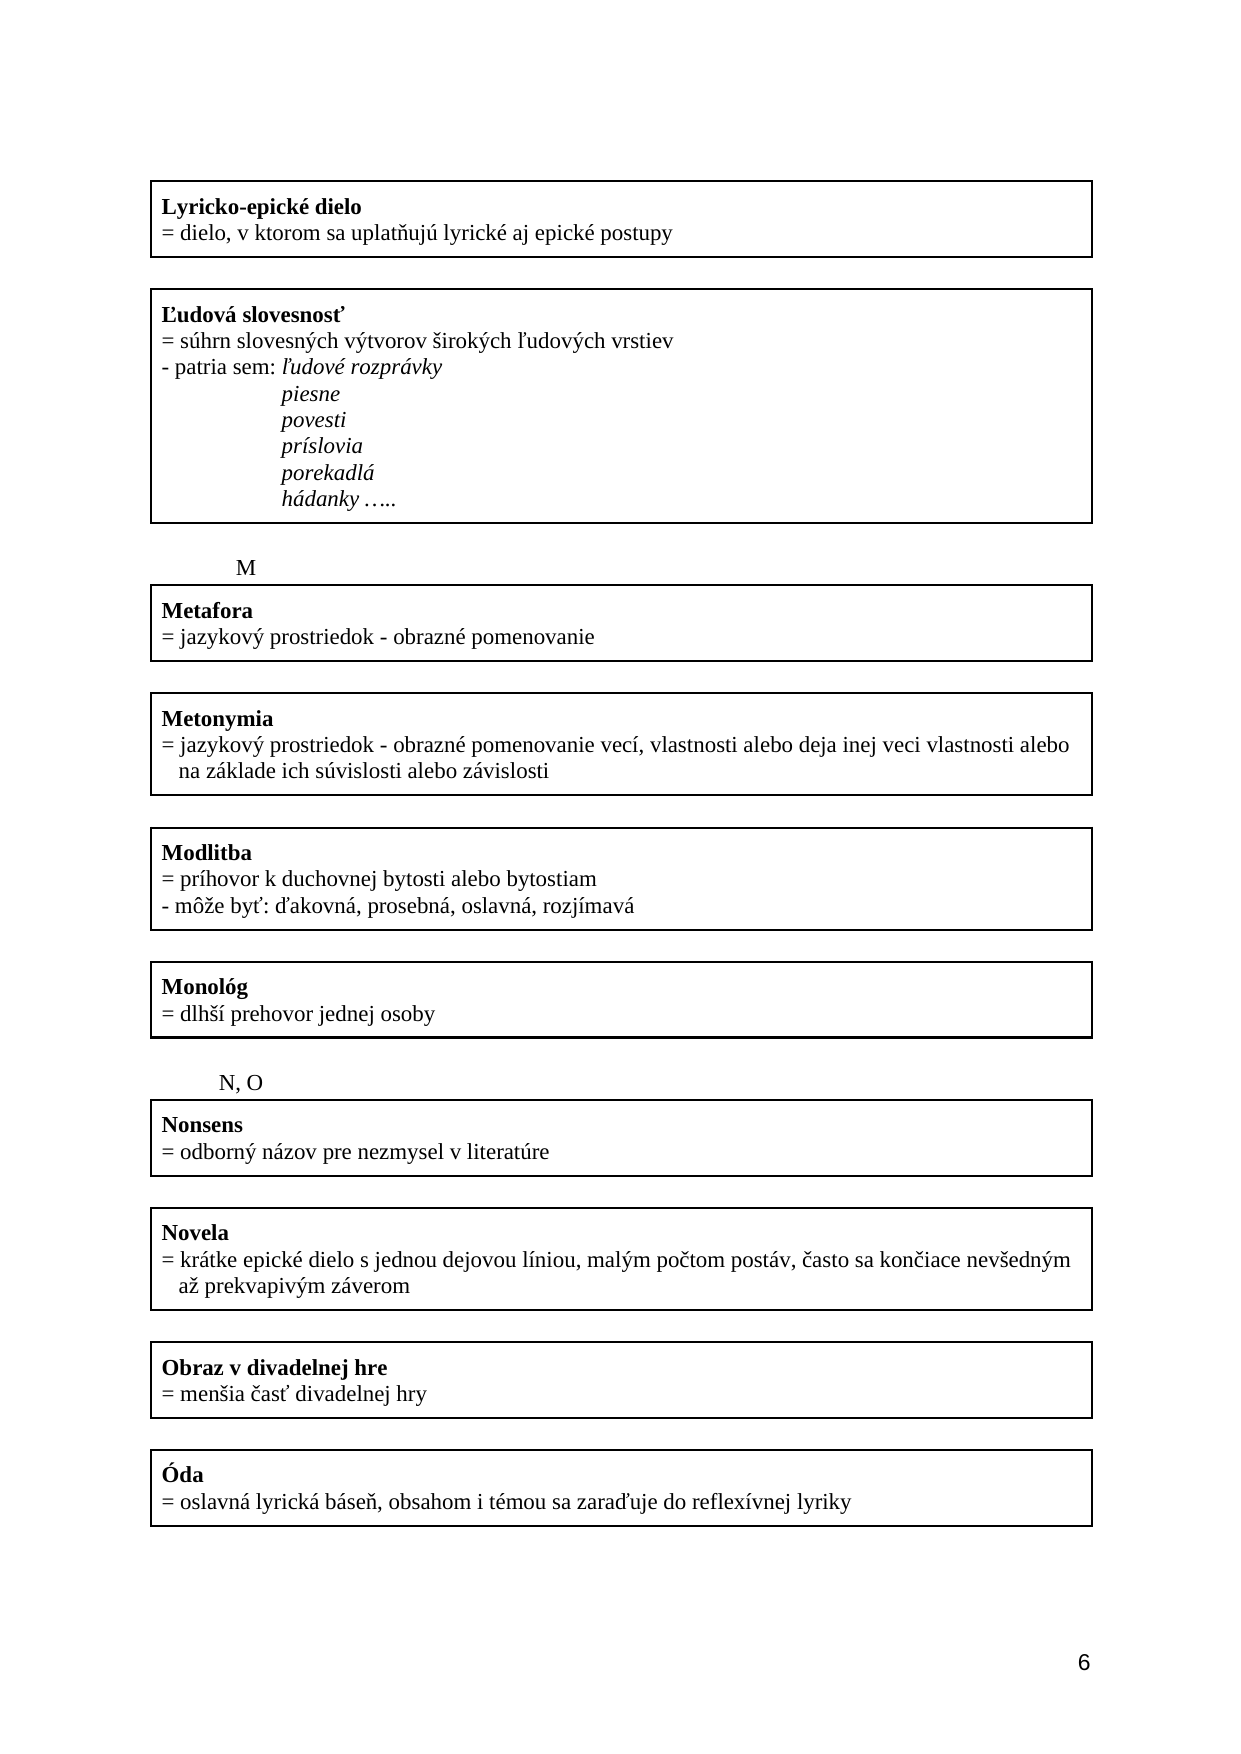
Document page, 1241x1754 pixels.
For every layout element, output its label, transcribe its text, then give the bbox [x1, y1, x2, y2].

table_header Lyricko-epické dielo = dielo, v ktorom sa uplatňujú lyrické aj epické postupy [152, 182, 1091, 256]
text N, O [150, 1039, 1090, 1095]
table_header Ľudová slovesnosť = súhrn slovesných výtvorov širokých ľudových vrstiev - patria sem: ľudové rozprávky piesne povesti príslovia porekadlá hádanky ….. [152, 290, 1091, 522]
text M [150, 524, 1090, 581]
table_header Metafora = jazykový prostriedok - obrazné pomenovanie [152, 586, 1091, 660]
table_header Modlitba = príhovor k duchovnej bytosti alebo bytostiam - môže byť: ďakovná, prosebná, oslavná, rozjímavá [152, 829, 1091, 928]
table_header Óda = oslavná lyrická báseň, obsahom i témou sa zaraďuje do reflexívnej lyriky [152, 1451, 1091, 1525]
table_header Nonsens = odborný názov pre nezmysel v literatúre [152, 1101, 1091, 1174]
table_header Novela = krátke epické dielo s jednou dejovou líniou, malým počtom postáv, často sa končiace nevšedným až prekvapivým záverom [152, 1209, 1091, 1309]
table_header Obraz v divadelnej hre = menšia časť divadelnej hry [152, 1343, 1091, 1417]
table_header Monológ = dlhší prehovor jednej osoby [152, 963, 1091, 1036]
table_header Metonymia = jazykový prostriedok - obrazné pomenovanie vecí, vlastnosti alebo deja inej veci vlastnosti alebo na základe ich súvislosti alebo závislosti [152, 694, 1091, 794]
